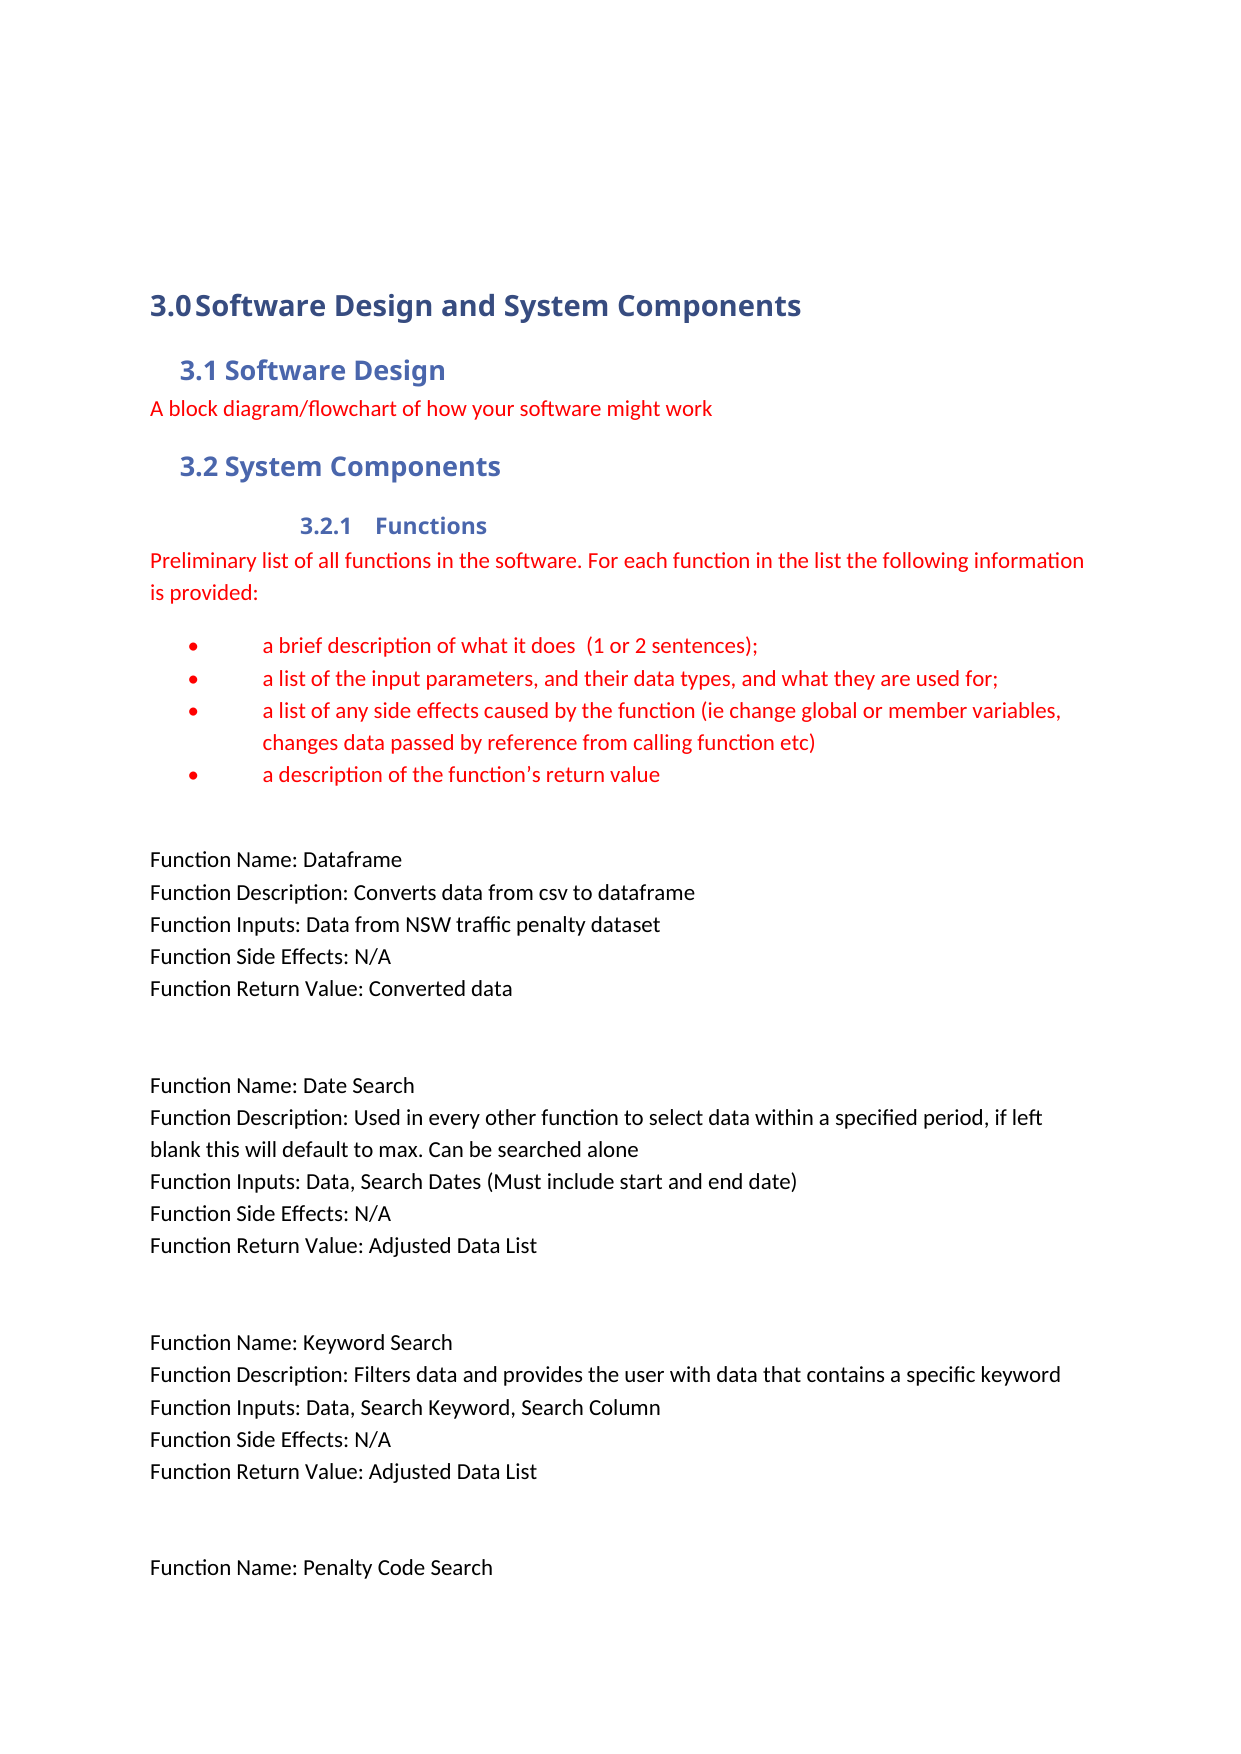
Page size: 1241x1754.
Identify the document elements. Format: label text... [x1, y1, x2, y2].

text Function Inputs: Data, Search Keyword, Search Column [150, 1393, 1090, 1421]
text Function Name: Penalty Code Search [150, 1553, 1090, 1582]
text Function Side Effects: N/A [150, 1199, 1090, 1227]
text Function Side Effects: N/A [150, 1425, 1090, 1453]
text Function Name: Dataframe [150, 845, 1090, 873]
list a list of any side effects caused by the function (ie change global or member variables, changes data passed by reference from calling function etc) [187, 696, 1090, 756]
text Function Return Value: Converted data [150, 974, 1090, 1002]
text Preliminary list of all functions in the software. For each function in the list the following information is provided: [150, 546, 1090, 606]
text Function Description: Filters data and provides the user with data that contains a specific keyword [150, 1360, 1090, 1388]
text Function Name: Date Search [150, 1071, 1090, 1099]
list a description of the function’s return value [187, 760, 1090, 788]
text Function Inputs: Data, Search Dates (Must include start and end date) [150, 1167, 1090, 1195]
text Function Return Value: Adjusted Data List [150, 1232, 1090, 1260]
text Function Inputs: Data from NSW traffic penalty dataset [150, 910, 1090, 938]
subtitle System Components [179, 447, 1090, 484]
text Function Side Effects: N/A [150, 942, 1090, 970]
text Function Name: Keyword Search [150, 1328, 1090, 1356]
list a brief description of what it does (1 or 2 sentences); [187, 631, 1090, 659]
subtitle Software Design and System Components [150, 285, 1090, 325]
text Function Return Value: Adjusted Data List [150, 1457, 1090, 1485]
text A block diagram/flowchart of how your software might work [150, 394, 1090, 422]
subtitle Functions [300, 510, 1090, 542]
text Function Description: Converts data from csv to dataframe [150, 878, 1090, 906]
list a list of the input parameters, and their data types, and what they are used for; [187, 664, 1090, 692]
subtitle Software Design [179, 352, 1090, 388]
text Function Description: Used in every other function to select data within a specified period, if left blank this will default to max. Can be searched alone [150, 1103, 1090, 1163]
